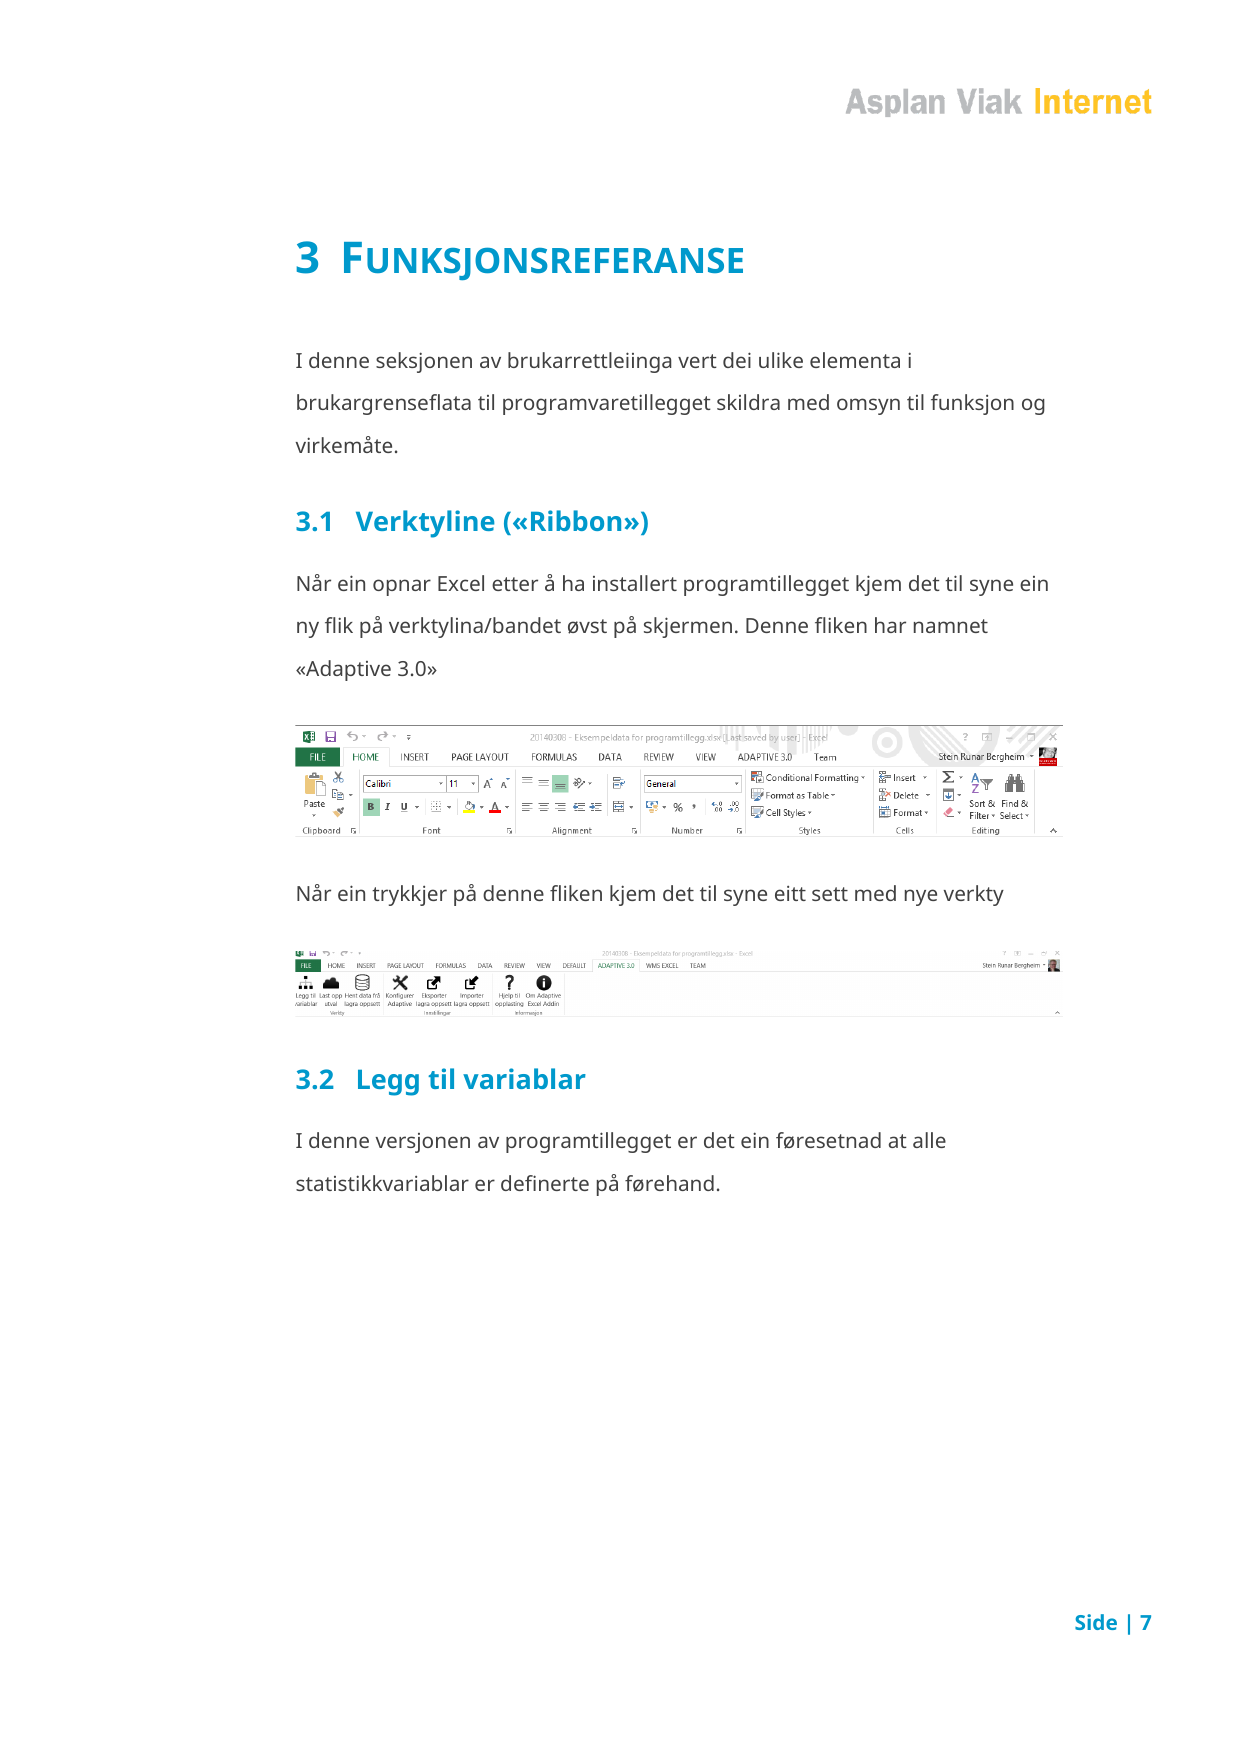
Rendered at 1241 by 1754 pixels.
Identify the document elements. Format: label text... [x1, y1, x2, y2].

subtitle Funksjonsreferanse [295, 227, 1063, 287]
subtitle Verktyline («Ribbon») [295, 503, 1063, 539]
text Når ein opnar Excel etter å ha installert programtillegget kjem det til syne ein ny flik på verktylina/bandet øvst på skjermen. Denne fliken har namnet «Adaptive 3.0» [295, 569, 1063, 682]
text I denne versjonen av programtillegget er det ein føresetnad at alle statistikkvariablar er definerte på førehand. [295, 1126, 1063, 1197]
text I denne seksjonen av brukarrettleiinga vert dei ulike elementa i brukargrenseflata til programvaretillegget skildra med omsyn til funksjon og virkemåte. [295, 346, 1063, 459]
text Når ein trykkjer på denne fliken kjem det til syne eitt sett med nye verkty [295, 879, 1063, 908]
picture [295, 725, 1063, 837]
subtitle Legg til variablar [295, 1060, 1063, 1097]
picture [295, 951, 1063, 1017]
picture [845, 88, 1152, 119]
